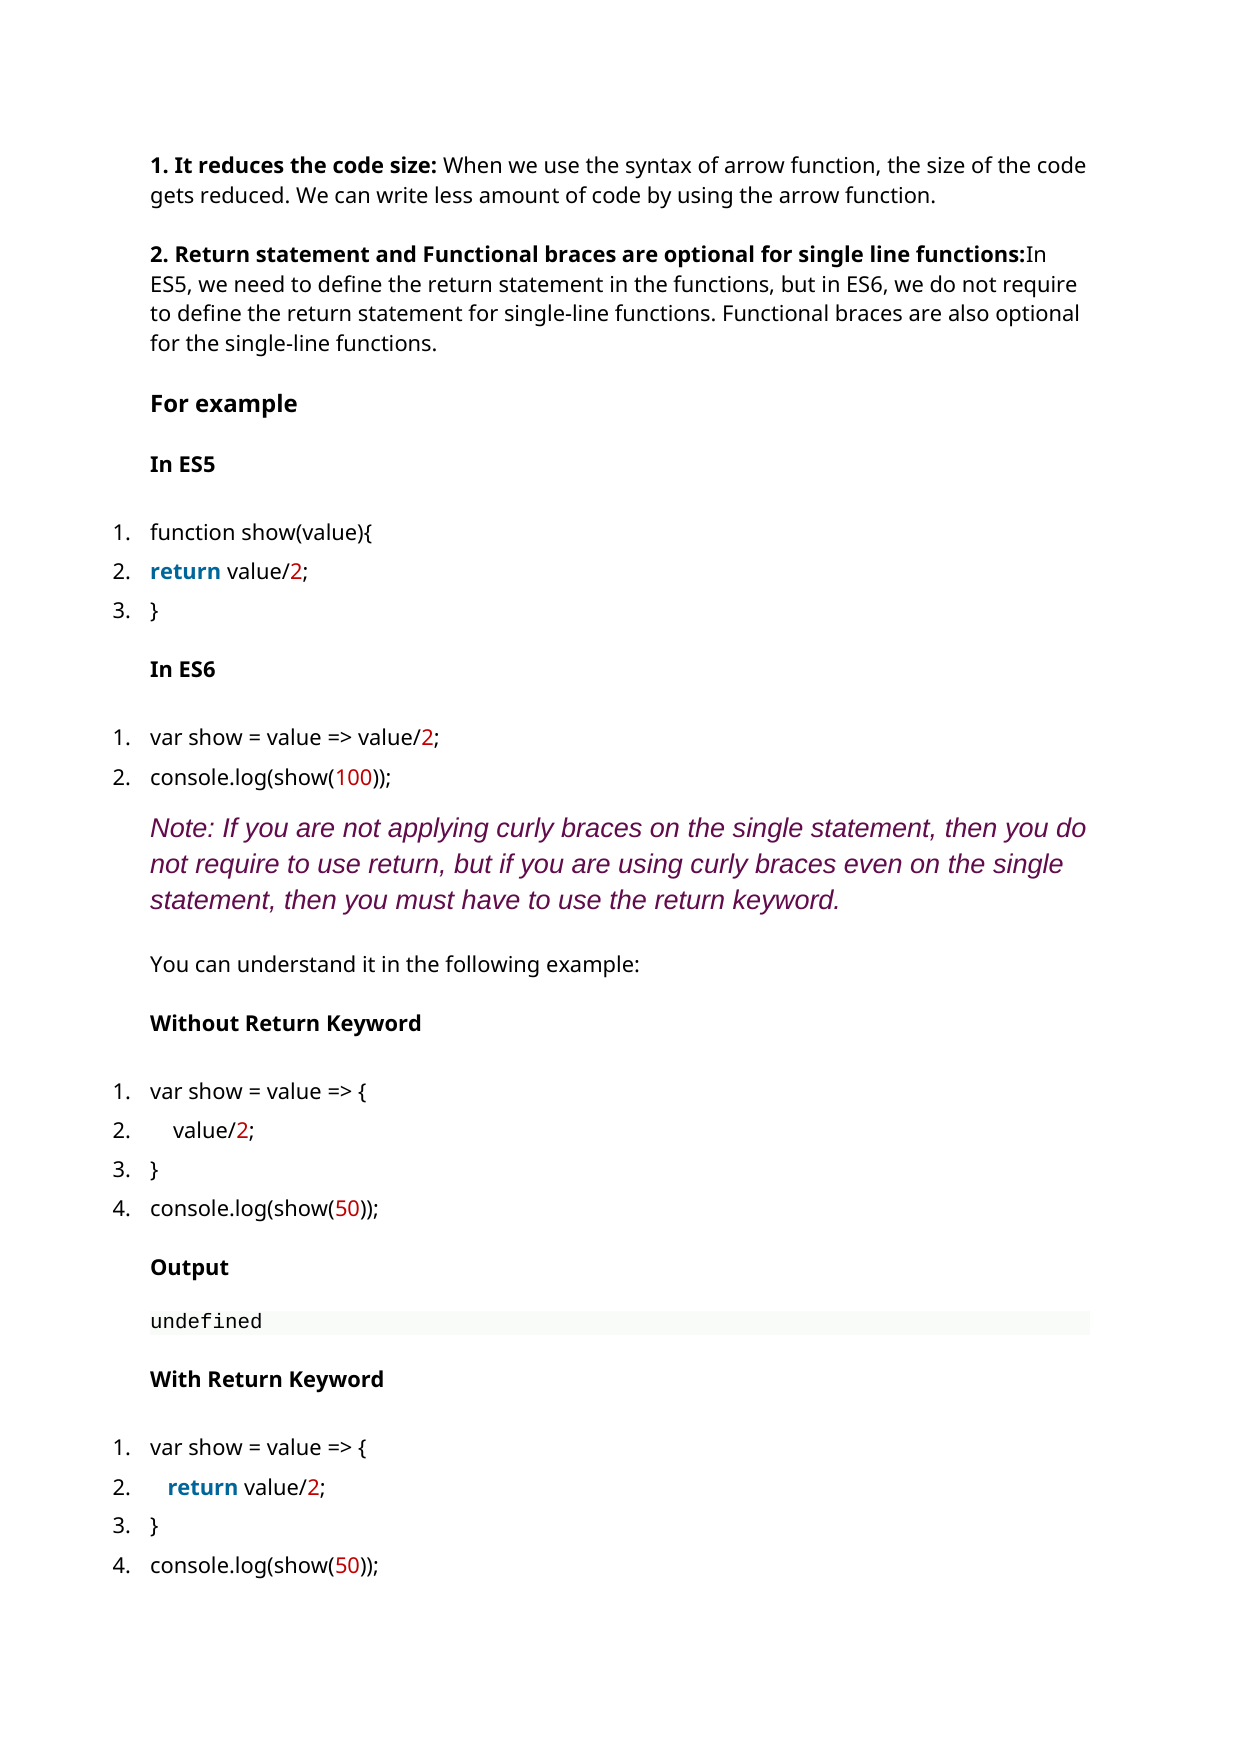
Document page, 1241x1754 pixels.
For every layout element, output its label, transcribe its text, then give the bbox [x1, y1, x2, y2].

list console.log(show(100)); [112, 752, 1090, 791]
list console.log(show(50)); [112, 1540, 1090, 1579]
text You can understand it in the following example: [150, 949, 1090, 979]
list } [112, 1145, 1090, 1184]
text Without Return Keyword [150, 1008, 1090, 1038]
list value/2; [112, 1106, 1090, 1145]
list return value/2; [112, 1462, 1090, 1501]
text 1. It reduces the code size: When we use the syntax of arrow function, the size of the code gets reduced. We can write less amount of code by using the arrow function. [150, 150, 1090, 209]
list var show = value => value/2; [112, 713, 1090, 752]
text Output [150, 1252, 1090, 1282]
text In ES6 [150, 654, 1090, 684]
subtitle Note: If you are not applying curly braces on the single statement, then you do not require to use return, but if you are using curly braces even on the single statement, then you must have to use the return keyword. [150, 812, 1090, 915]
list function show(value){ [112, 508, 1090, 547]
list var show = value => { [112, 1067, 1090, 1106]
list console.log(show(50)); [112, 1184, 1090, 1223]
text For example [150, 387, 1090, 420]
text In ES5 [150, 449, 1090, 479]
list var show = value => { [112, 1423, 1090, 1462]
text undefined [150, 1311, 1090, 1335]
list } [112, 1501, 1090, 1540]
list } [112, 586, 1090, 625]
list return value/2; [112, 547, 1090, 586]
text 2. Return statement and Functional braces are optional for single line functions:In ES5, we need to define the return statement in the functions, but in ES6, we do not require to define the return statement for single-line functions. Functional braces are also optional for the single-line functions. [150, 239, 1090, 358]
text With Return Keyword [150, 1364, 1090, 1394]
